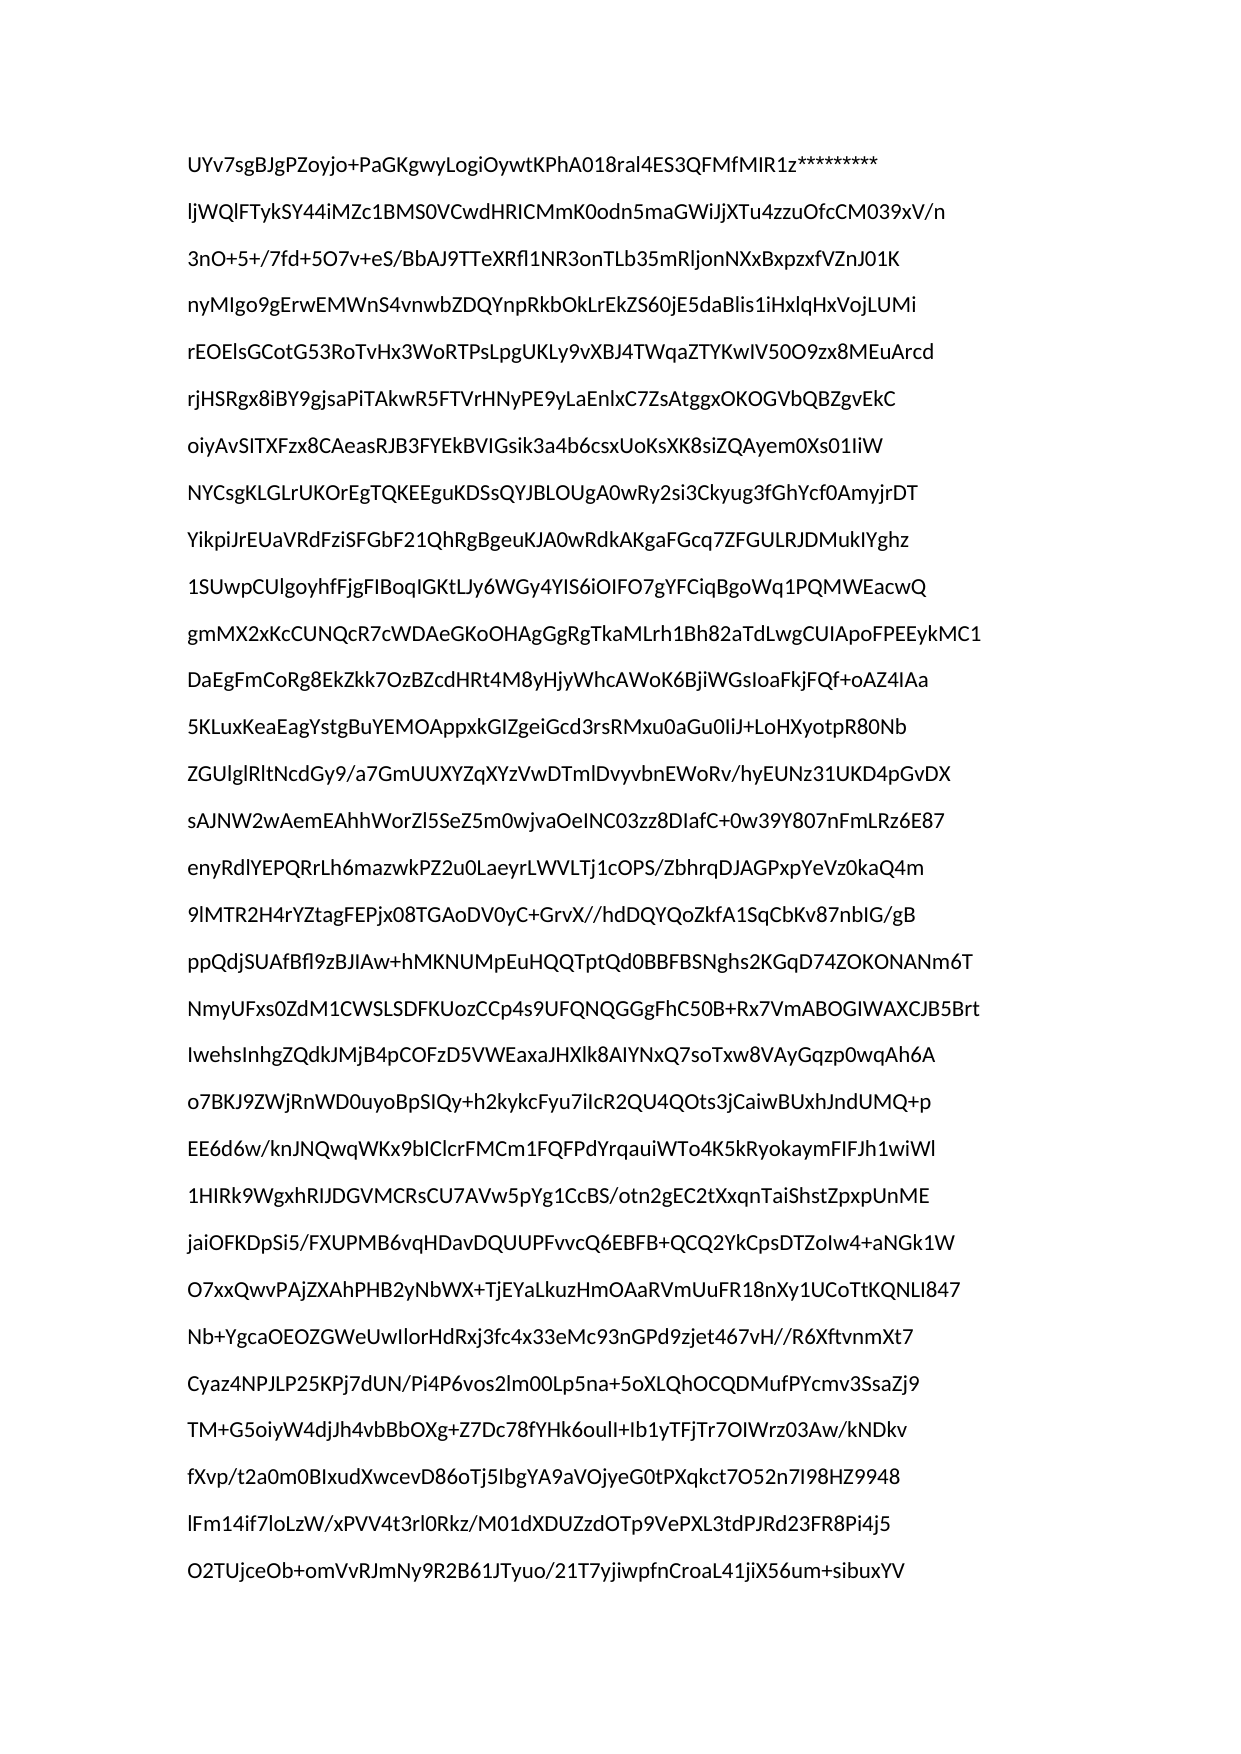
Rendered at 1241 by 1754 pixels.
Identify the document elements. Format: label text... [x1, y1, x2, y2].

text *********UYv7sgBJgPZoyjo+PaGKgwyLogiOywtKPhA018ral4ES3QFMfMIR1z [187, 150, 1053, 178]
text nyMIgo9gErwEMWnS4vnwbZDQYnpRkbOkLrEkZS60jE5daBlis1iHxlqHxVojLUMi [187, 291, 1053, 319]
text jaiOFKDpSi5/FXUPMB6vqHDavDQUUPFvvcQ6EBFB+QCQ2YkCpsDTZoIw4+aNGk1W [187, 1228, 1053, 1256]
text ZGUlglRltNcdGy9/a7GmUUXYZqXYzVwDTmlDvyvbnEWoRv/hyEUNz31UKD4pGvDX [187, 759, 1053, 787]
text oiyAvSITXFzx8CAeasRJB3FYEkBVIGsik3a4b6csxUoKsXK8siZQAyem0Xs01IiW [187, 431, 1053, 459]
text rjHSRgx8iBY9gjsaPiTAkwR5FTVrHNyPE9yLaEnlxC7ZsAtggxOKOGVbQBZgvEkC [187, 384, 1053, 412]
text 5KLuxKeaEagYstgBuYEMOAppxkGIZgeiGcd3rsRMxu0aGu0IiJ+LoHXyotpR80Nb [187, 712, 1053, 741]
text o7BKJ9ZWjRnWD0uyoBpSIQy+h2kykcFyu7iIcR2QU4QOts3jCaiwBUxhJndUMQ+p [187, 1087, 1053, 1116]
text ppQdjSUAfBfl9zBJIAw+hMKNUMpEuHQQTptQd0BBFBSNghs2KGqD74ZOKONANm6T [187, 947, 1053, 975]
text ljWQlFTykSY44iMZc1BMS0VCwdHRICMmK0odn5maGWiJjXTu4zzuOfcCM039xV/n [187, 197, 1053, 225]
text O2TUjceOb+omVvRJmNy9R2B61JTyuo/21T7yjiwpfnCroaL41jiX56um+sibuxYV [187, 1556, 1053, 1584]
text IwehsInhgZQdkJMjB4pCOFzD5VWEaxaJHXlk8AIYNxQ7soTxw8VAyGqzp0wqAh6A [187, 1041, 1053, 1069]
text lFm14if7loLzW/xPVV4t3rl0Rkz/M01dXDUZzdOTp9VePXL3tdPJRd23FR8Pi4j5 [187, 1509, 1053, 1537]
text enyRdlYEPQRrLh6mazwkPZ2u0LaeyrLWVLTj1cOPS/ZbhrqDJAGPxpYeVz0kaQ4m [187, 853, 1053, 881]
text DaEgFmCoRg8EkZkk7OzBZcdHRt4M8yHjyWhcAWoK6BjiWGsIoaFkjFQf+oAZ4IAa [187, 666, 1053, 694]
text YikpiJrEUaVRdFziSFGbF21QhRgBgeuKJA0wRdkAKgaFGcq7ZFGULRJDMukIYghz [187, 525, 1053, 553]
text sAJNW2wAemEAhhWorZl5SeZ5m0wjvaOeINC03zz8DIafC+0w39Y807nFmLRz6E87 [187, 806, 1053, 834]
text EE6d6w/knJNQwqWKx9bIClcrFMCm1FQFPdYrqauiWTo4K5kRyokaymFIFJh1wiWl [187, 1134, 1053, 1162]
text NYCsgKLGLrUKOrEgTQKEEguKDSsQYJBLOUgA0wRy2si3Ckyug3fGhYcf0AmyjrDT [187, 478, 1053, 506]
text Cyaz4NPJLP25KPj7dUN/Pi4P6vos2lm00Lp5na+5oXLQhOCQDMufPYcmv3SsaZj9 [187, 1369, 1053, 1397]
text O7xxQwvPAjZXAhPHB2yNbWX+TjEYaLkuzHmOAaRVmUuFR18nXy1UCoTtKQNLI847 [187, 1275, 1053, 1303]
text 1HIRk9WgxhRIJDGVMCRsCU7AVw5pYg1CcBS/otn2gEC2tXxqnTaiShstZpxpUnME [187, 1181, 1053, 1209]
text 9lMTR2H4rYZtagFEPjx08TGAoDV0yC+GrvX//hdDQYQoZkfA1SqCbKv87nbIG/gB [187, 900, 1053, 928]
text fXvp/t2a0m0BIxudXwcevD86oTj5IbgYA9aVOjyeG0tPXqkct7O52n7I98HZ9948 [187, 1462, 1053, 1491]
text NmyUFxs0ZdM1CWSLSDFKUozCCp4s9UFQNQGGgFhC50B+Rx7VmABOGIWAXCJB5Brt [187, 994, 1053, 1022]
text TM+G5oiyW4djJh4vbBbOXg+Z7Dc78fYHk6oulI+Ib1yTFjTr7OIWrz03Aw/kNDkv [187, 1416, 1053, 1444]
text rEOElsGCotG53RoTvHx3WoRTPsLpgUKLy9vXBJ4TWqaZTYKwIV50O9zx8MEuArcd [187, 337, 1053, 366]
text 3nO+5+/7fd+5O7v+eS/BbAJ9TTeXRfl1NR3onTLb35mRljonNXxBxpzxfVZnJ01K [187, 244, 1053, 272]
text gmMX2xKcCUNQcR7cWDAeGKoOHAgGgRgTkaMLrh1Bh82aTdLwgCUIApoFPEEykMC1 [187, 619, 1053, 647]
text 1SUwpCUlgoyhfFjgFIBoqIGKtLJy6WGy4YIS6iOIFO7gYFCiqBgoWq1PQMWEacwQ [187, 572, 1053, 600]
text Nb+YgcaOEOZGWeUwIlorHdRxj3fc4x33eMc93nGPd9zjet467vH//R6XftvnmXt7 [187, 1322, 1053, 1350]
